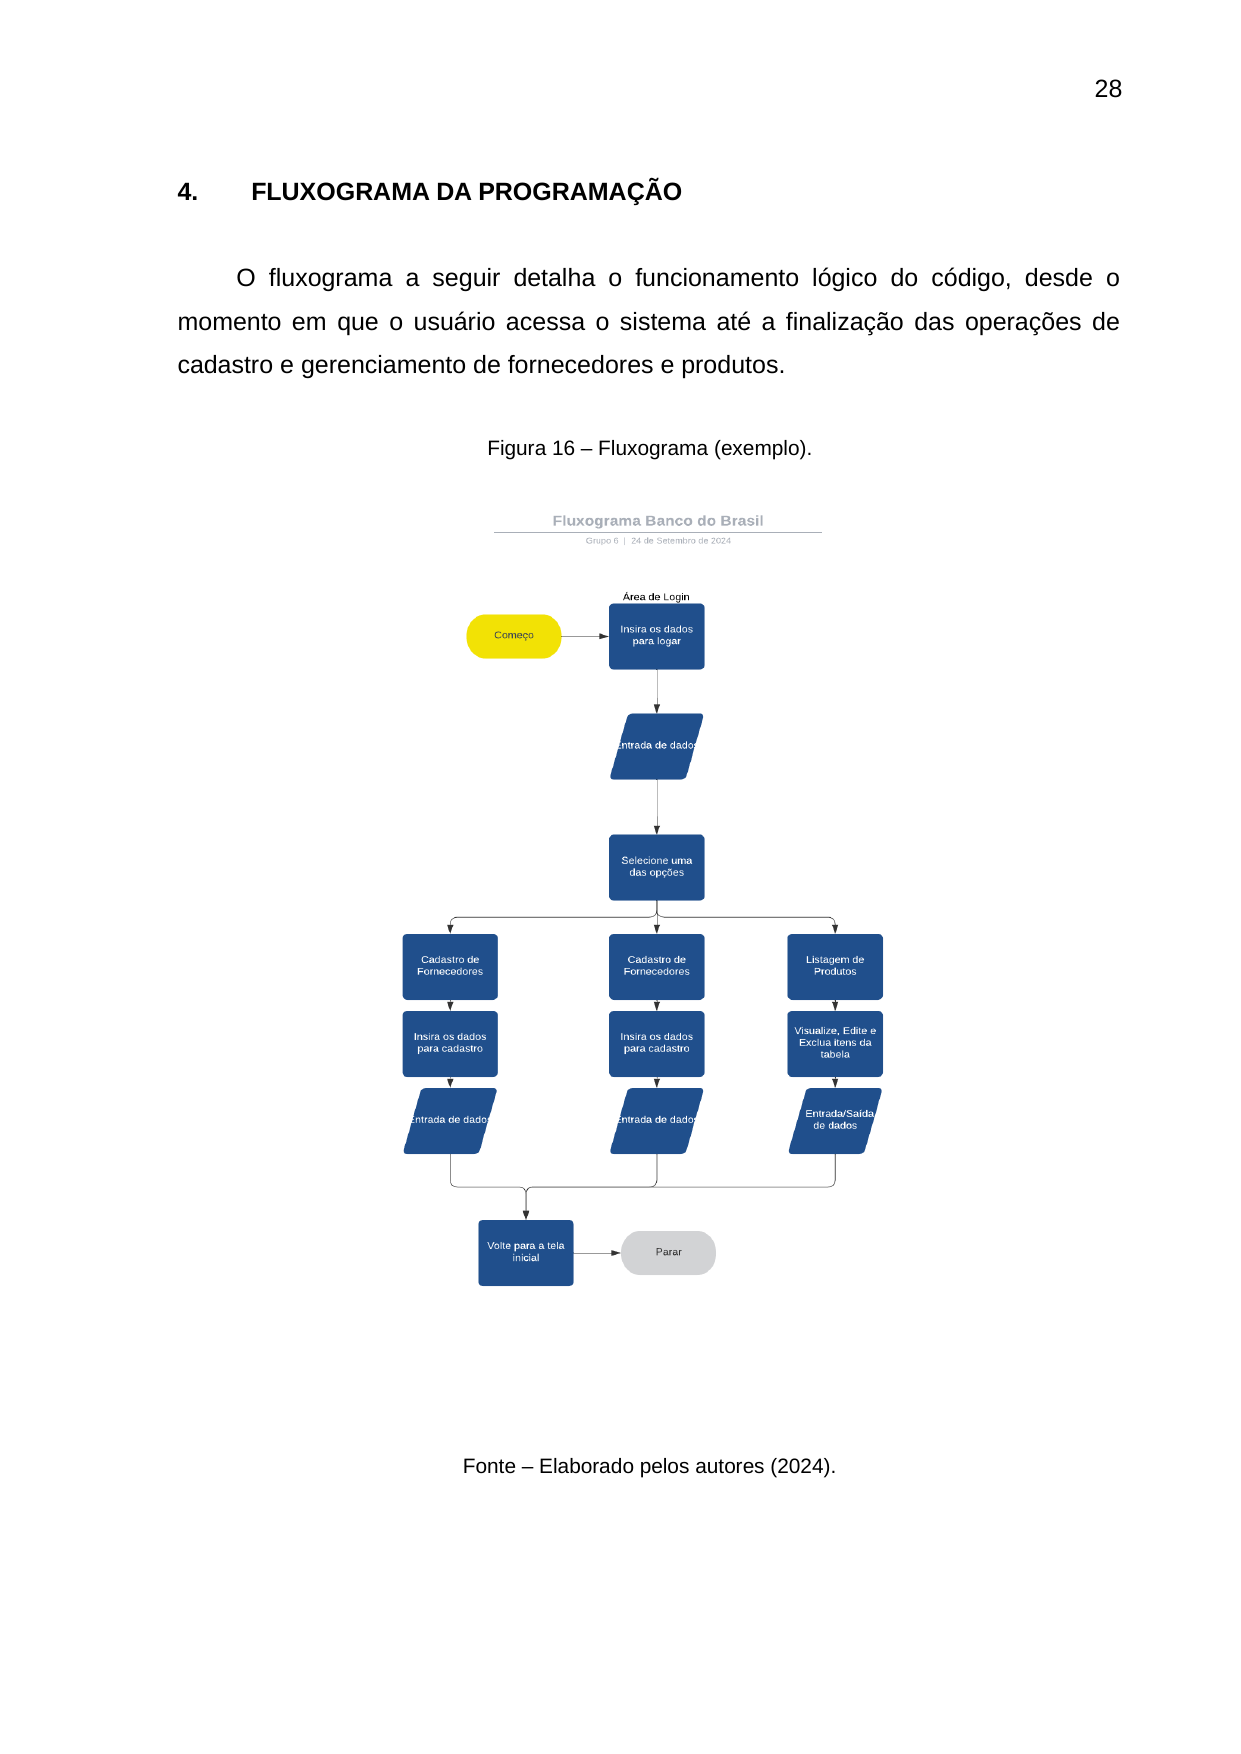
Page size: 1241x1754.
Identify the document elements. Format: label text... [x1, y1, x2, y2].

subtitle FLUXOGRAMA DA PROGRAMAÇÃO [177, 177, 1122, 206]
text Figura 16 – Fluxograma (exemplo). [177, 436, 1122, 460]
picture [252, 471, 1061, 1440]
text O fluxograma a seguir detalha o funcionamento lógico do código, desde o momento em que o usuário acessa o sistema até a finalização das operações de cadastro e gerenciamento de fornecedores e produtos. [177, 263, 1122, 378]
text Fonte – Elaborado pelos autores (2024). [177, 1454, 1122, 1478]
